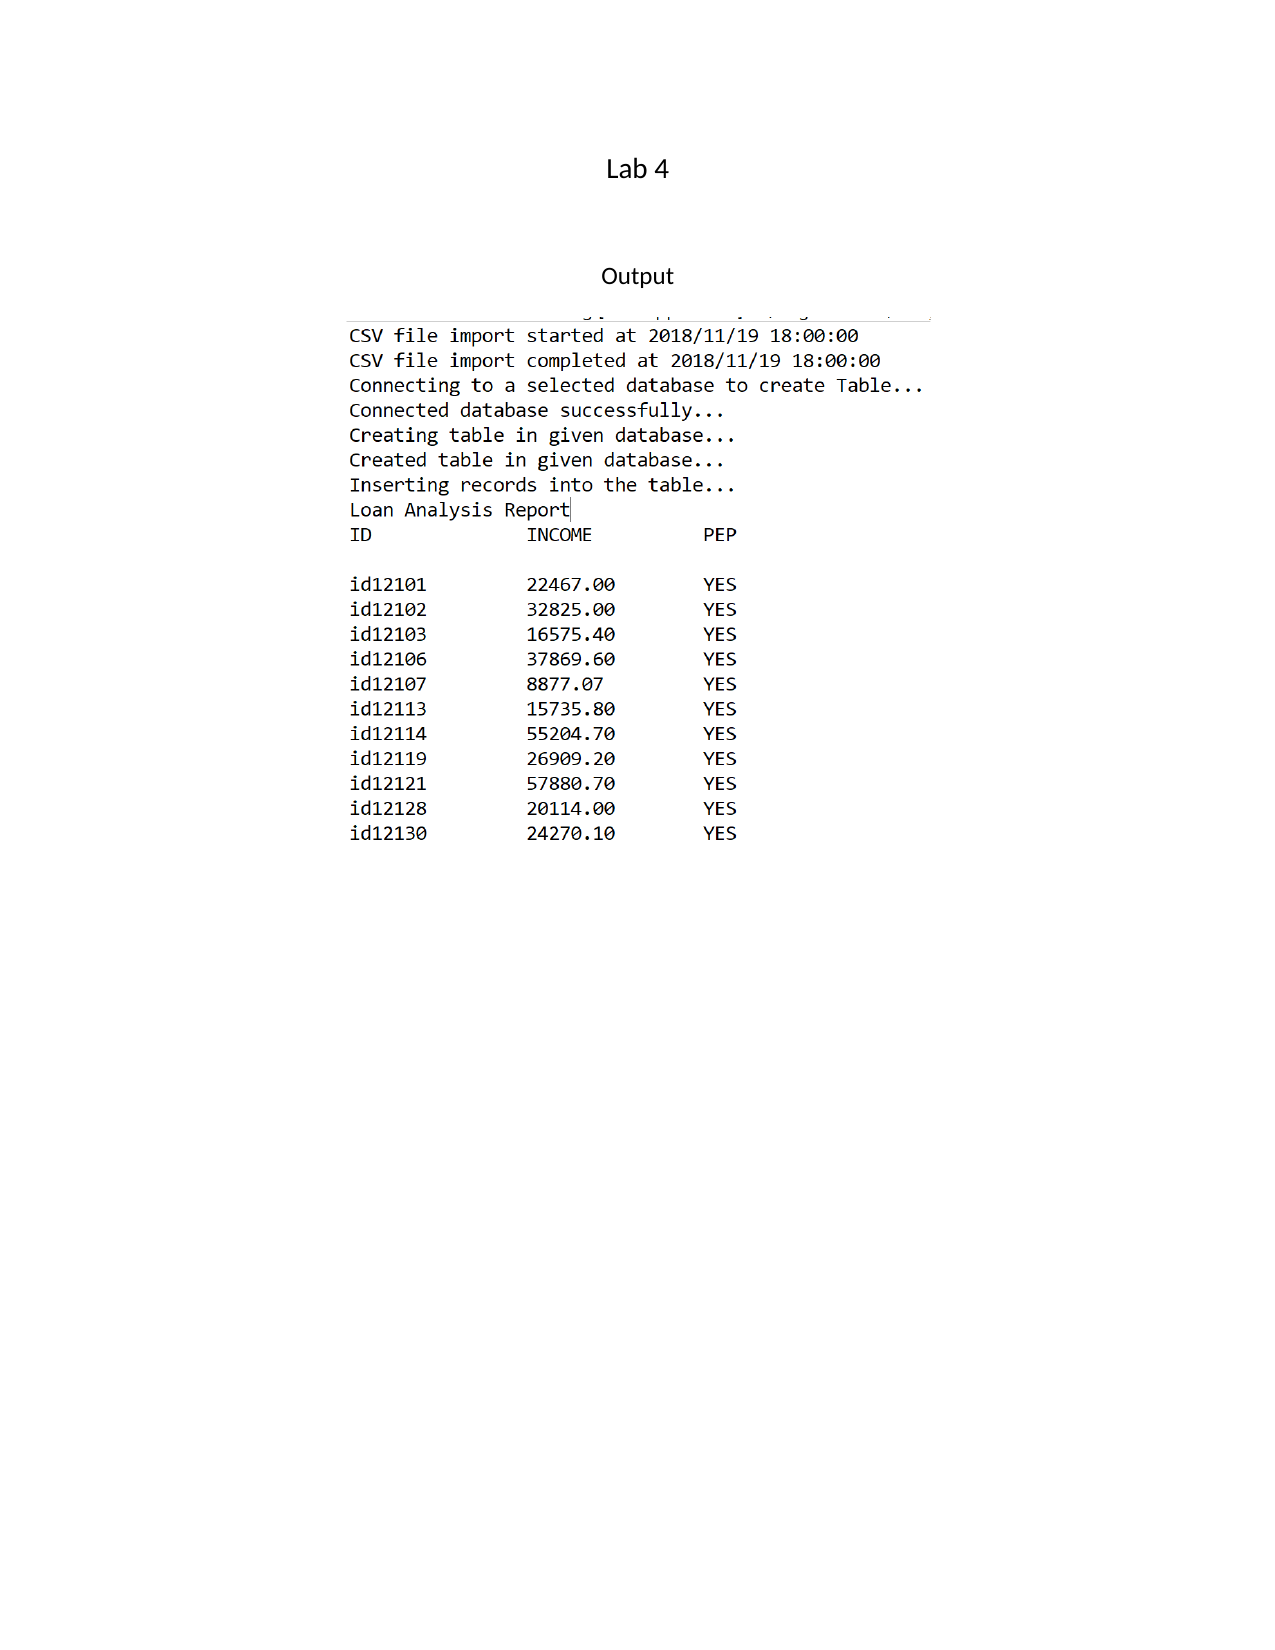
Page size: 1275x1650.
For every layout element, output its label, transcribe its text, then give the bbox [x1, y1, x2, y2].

text Output [150, 260, 1125, 291]
picture [344, 317, 931, 847]
text Lab 4 [150, 150, 1125, 186]
